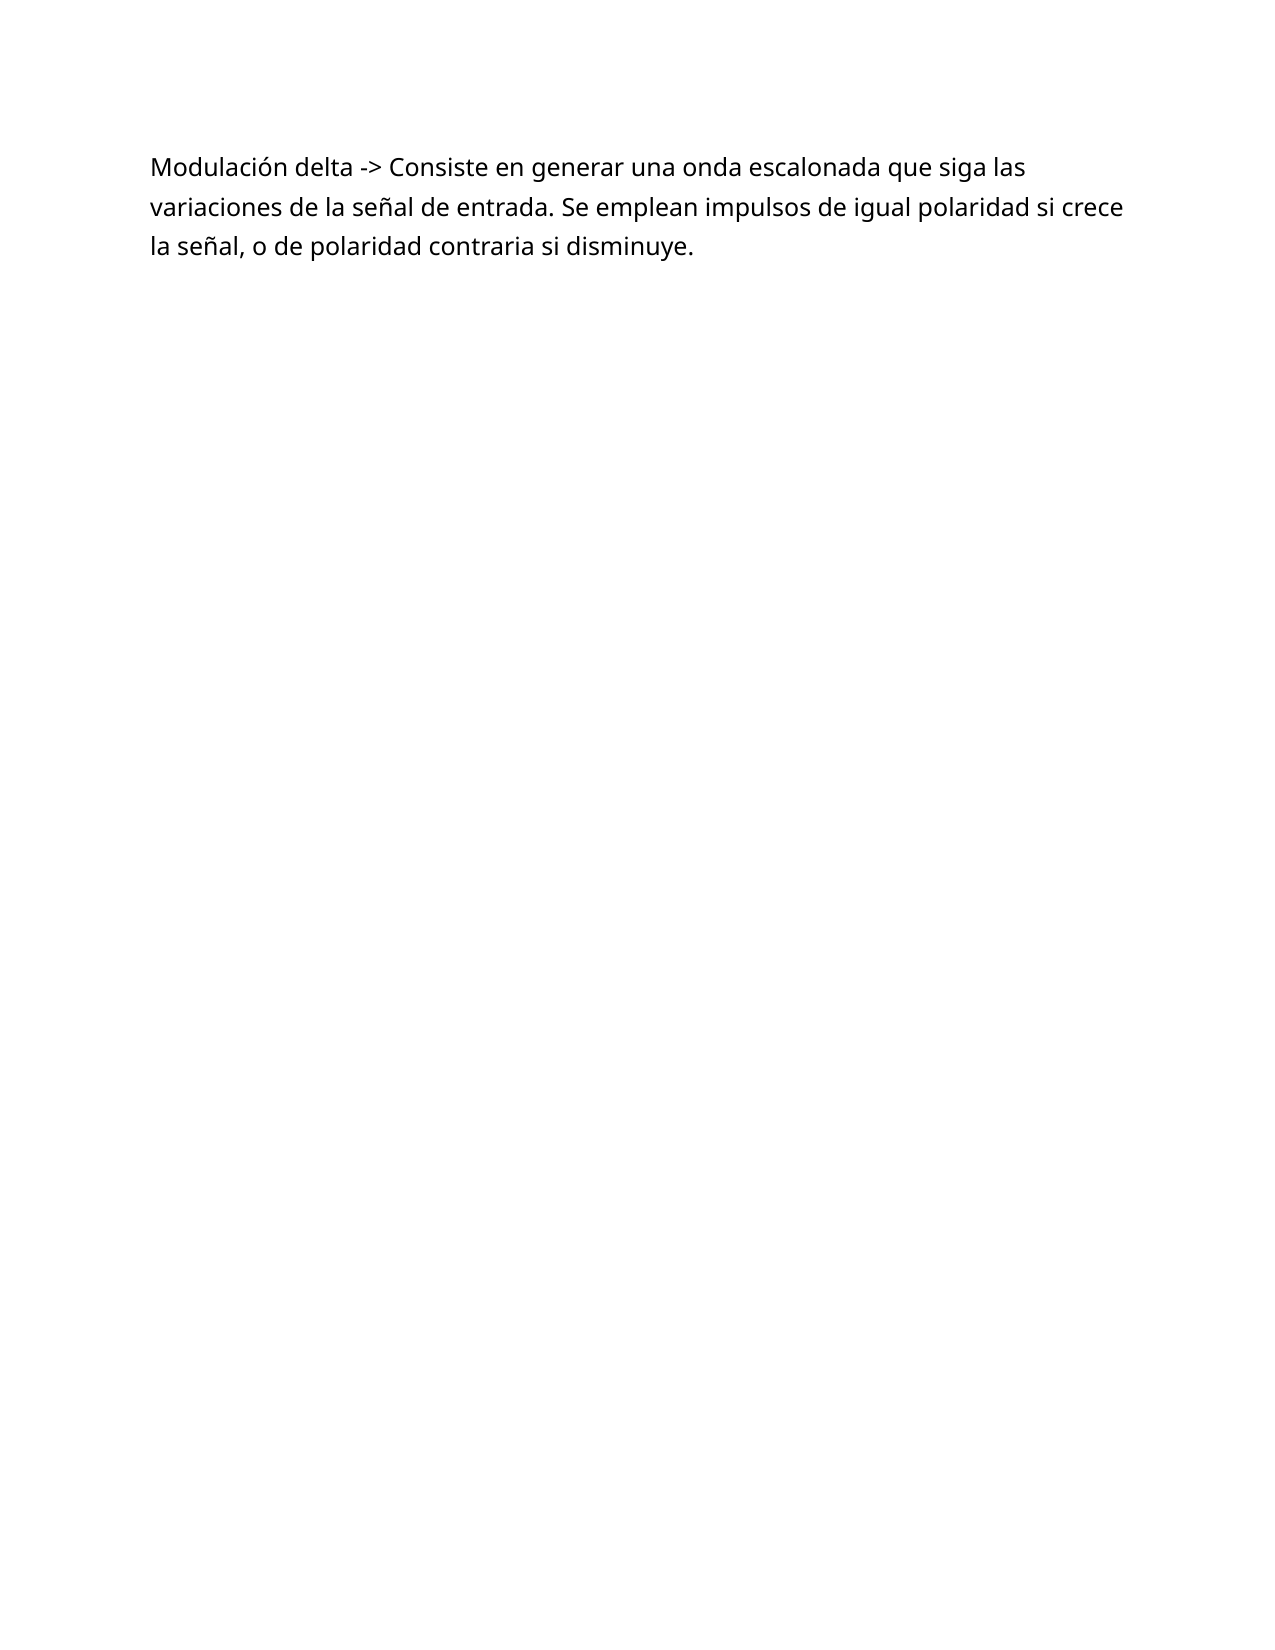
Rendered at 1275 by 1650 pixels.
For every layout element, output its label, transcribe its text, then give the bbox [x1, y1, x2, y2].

text Modulación delta -> Consiste en generar una onda escalonada que siga las variaciones de la señal de entrada. Se emplean impulsos de igual polaridad si crece la señal, o de polaridad contraria si disminuye. [150, 150, 1125, 262]
